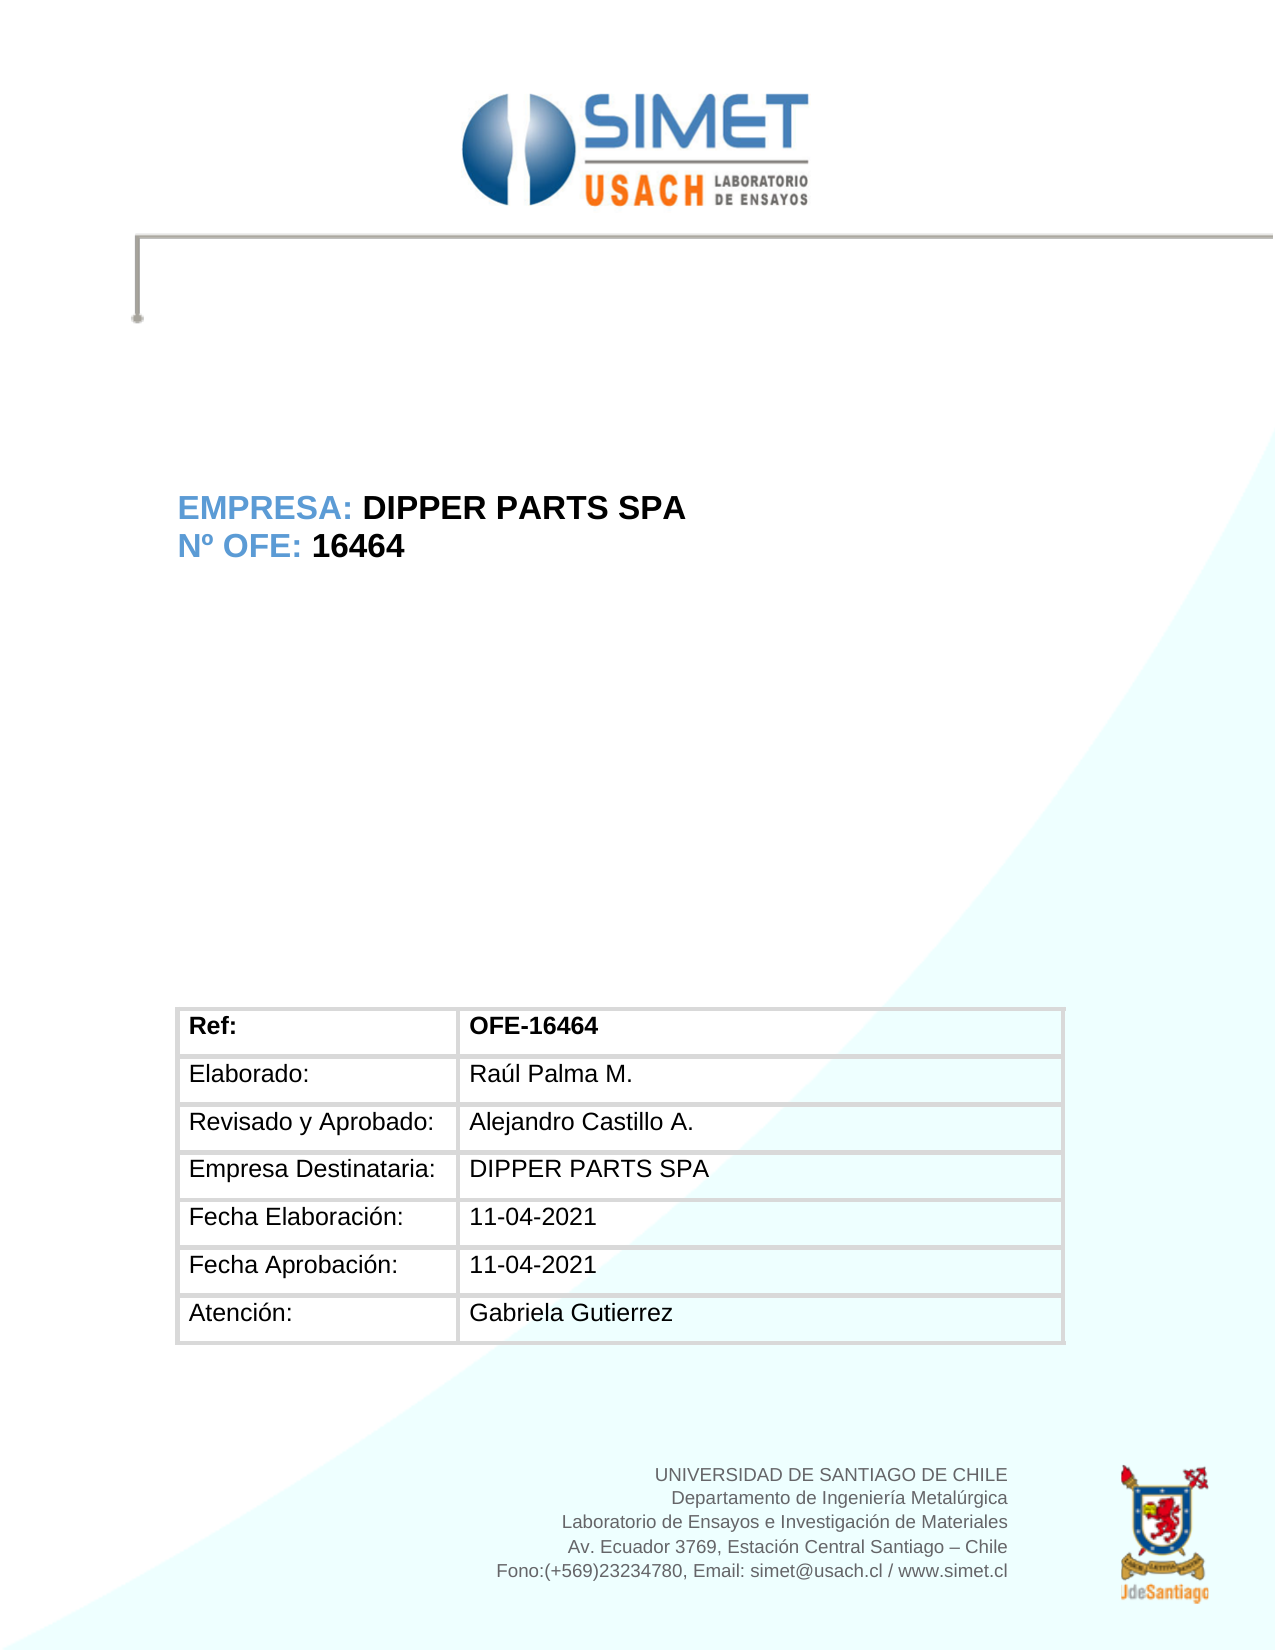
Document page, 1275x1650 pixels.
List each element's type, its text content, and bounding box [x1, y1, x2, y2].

table_cell Fecha Aprobación: [180, 1250, 456, 1293]
table_cell Elaborado: [180, 1059, 456, 1102]
table_cell Fecha Elaboración: [180, 1202, 456, 1245]
table_cell Revisado y Aprobado: [180, 1107, 456, 1150]
table_cell DIPPER PARTS SPA [460, 1155, 1061, 1197]
table_cell Raúl Palma M. [460, 1059, 1061, 1102]
table_cell Alejandro Castillo A. [460, 1107, 1061, 1150]
text EMPRESA: DIPPER PARTS SPA [177, 488, 1063, 526]
table_cell Atención: [180, 1298, 456, 1341]
text Nº OFE: 16464 [177, 526, 1063, 565]
table_cell Gabriela Gutierrez [460, 1298, 1061, 1341]
table_header Ref: [180, 1011, 456, 1054]
table_header OFE-16464 [460, 1011, 1061, 1054]
picture [447, 73, 828, 225]
table_cell Empresa Destinataria: [180, 1155, 456, 1197]
picture [127, 226, 1273, 329]
picture [1118, 1464, 1207, 1603]
table_cell 11-04-2021 [460, 1250, 1061, 1293]
table_cell 11-04-2021 [460, 1202, 1061, 1245]
